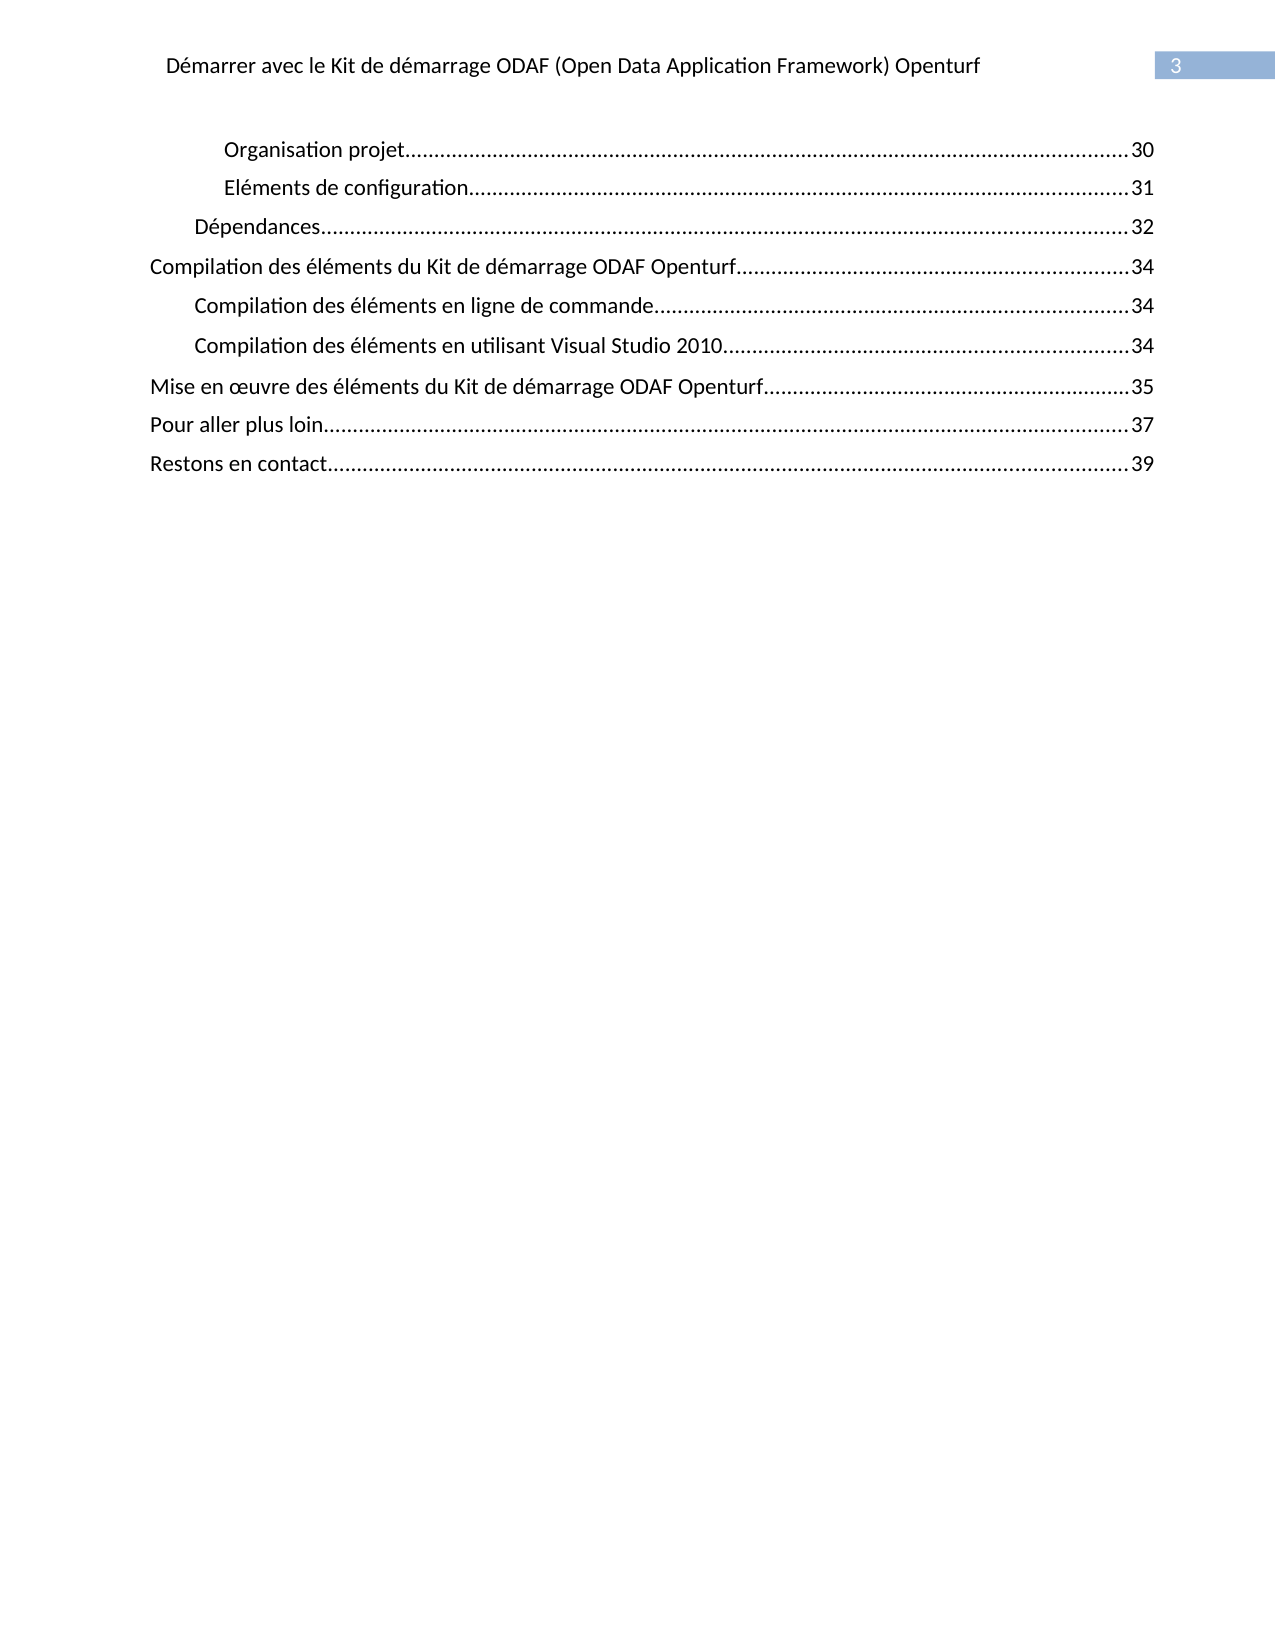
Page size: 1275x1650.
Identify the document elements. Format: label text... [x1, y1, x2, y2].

text Mise en œuvre des éléments du Kit de démarrage ODAF Openturf 35 [150, 372, 1155, 400]
text Compilation des éléments en ligne de commande 34 [194, 291, 1155, 319]
text Compilation des éléments du Kit de démarrage ODAF Openturf 34 [150, 252, 1155, 280]
text Dépendances 32 [194, 212, 1155, 240]
text Pour aller plus loin 37 [150, 410, 1155, 438]
text Organisation projet 30 [224, 135, 1155, 163]
text Restons en contact 39 [150, 449, 1155, 477]
text Eléments de configuration 31 [224, 173, 1155, 201]
text Compilation des éléments en utilisant Visual Studio 2010 34 [194, 331, 1155, 359]
